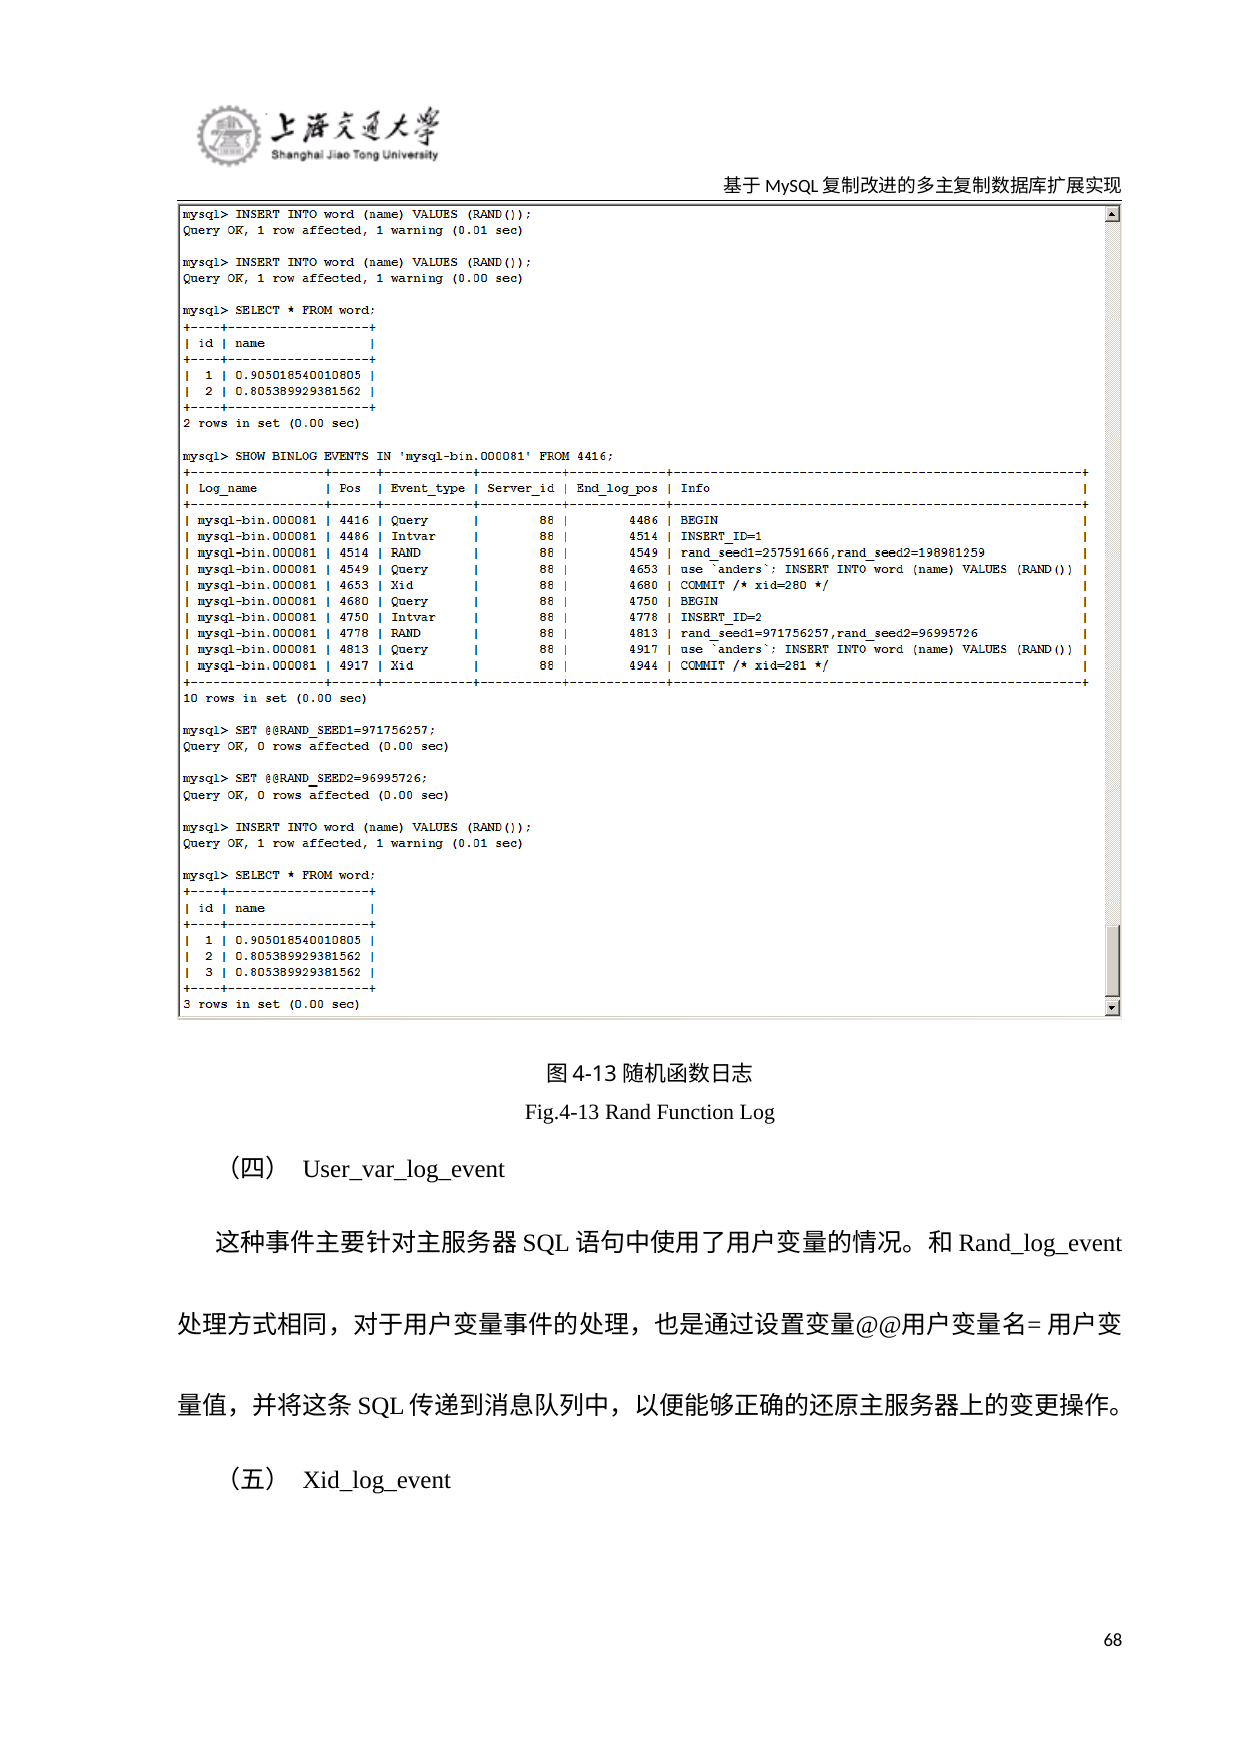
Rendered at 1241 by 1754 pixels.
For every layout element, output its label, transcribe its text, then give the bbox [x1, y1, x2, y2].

text 这种事件主要针对主服务器SQL语句中使用了用户变量的情况。和Rand_log_event处理方式相同，对于用户变量事件的处理，也是通过设置变量@@用户变量名= 用户变量值，并将这条SQL传递到消息队列中，以便能够正确的还原主服务器上的变更操作。 [177, 1208, 1122, 1436]
picture [177, 203, 1122, 1020]
list Xid_log_event [215, 1445, 1119, 1510]
text 图4-13 随机函数日志 [177, 1055, 1122, 1088]
list User_var_log_event [215, 1134, 1119, 1199]
text Fig.4-13 Rand Function Log [177, 1096, 1122, 1128]
picture [177, 88, 455, 171]
